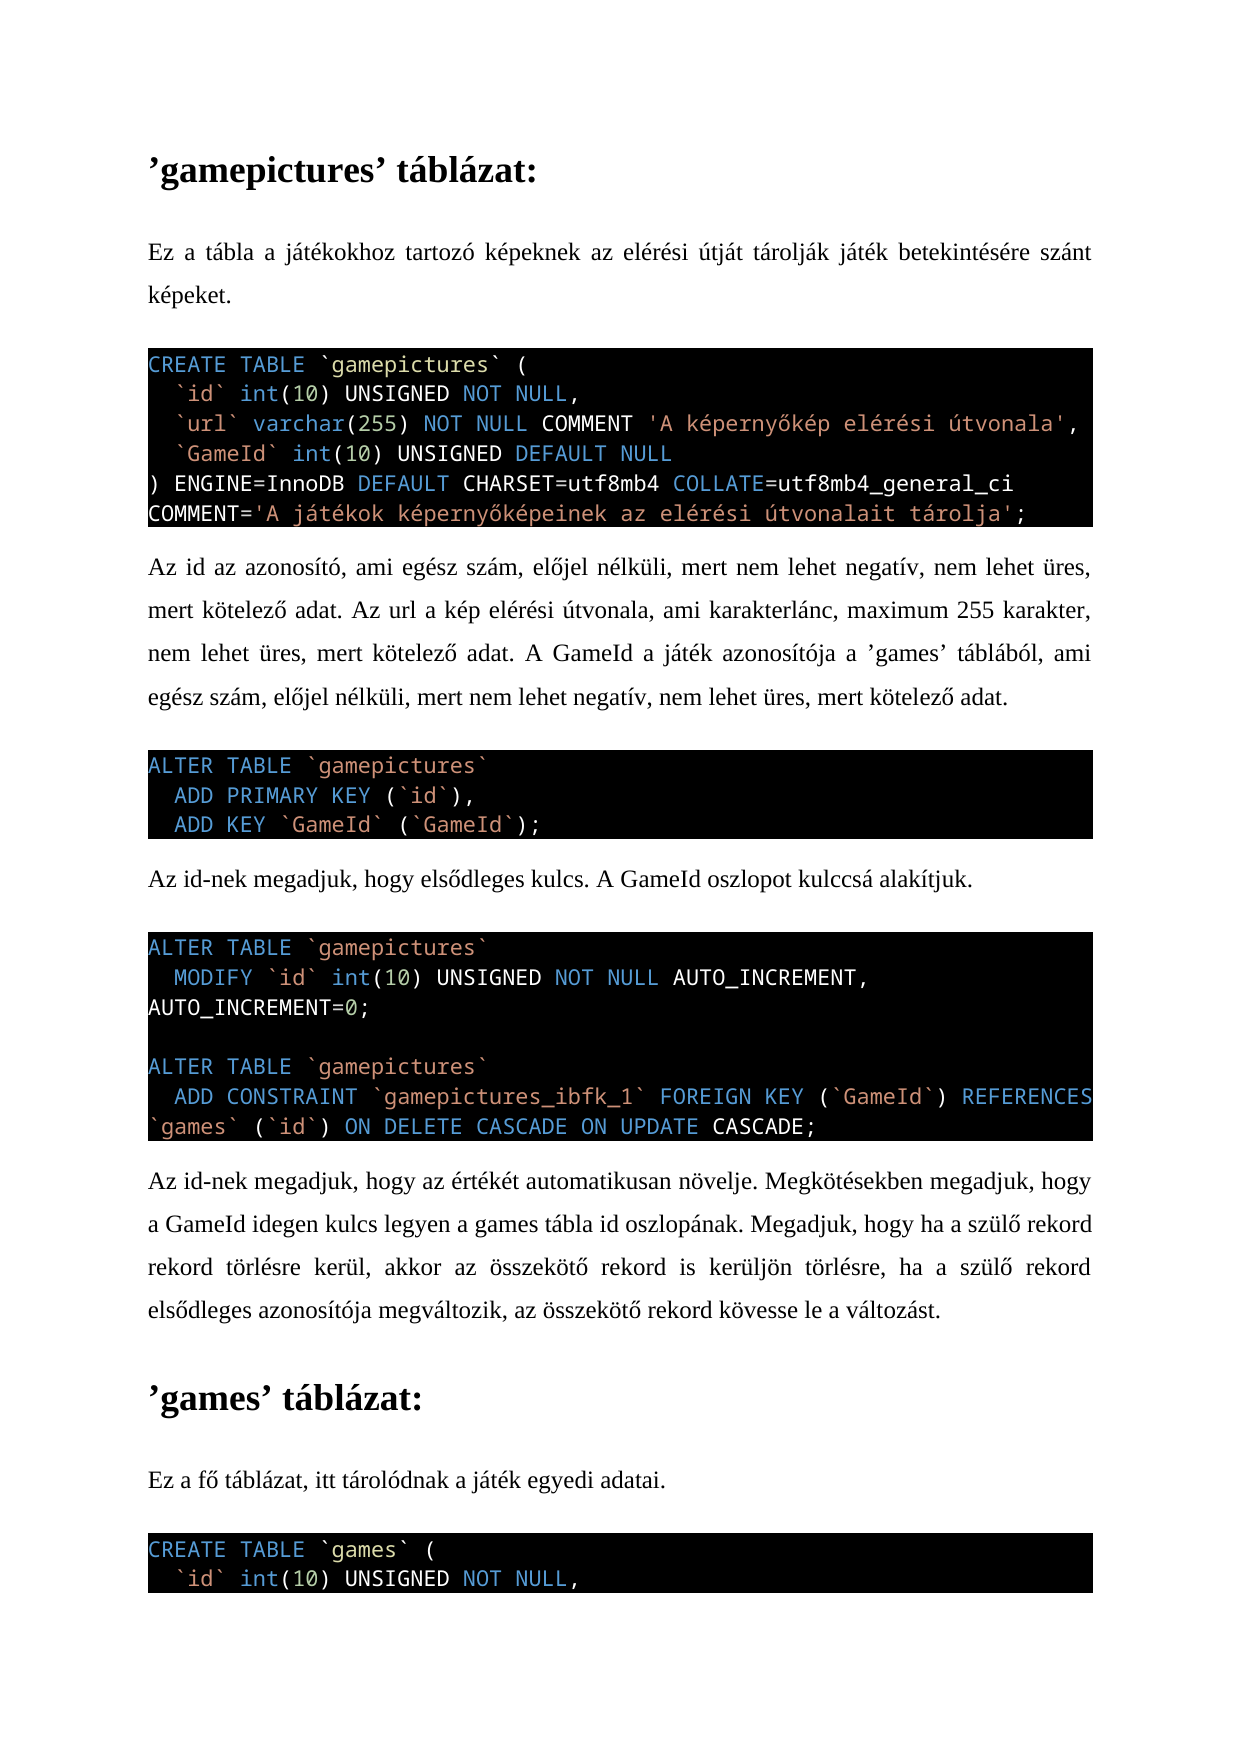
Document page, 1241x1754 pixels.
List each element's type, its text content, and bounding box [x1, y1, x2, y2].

text ADD KEY `GameId` (`GameId`); [148, 809, 1093, 839]
text Az id az azonosító, ami egész szám, előjel nélküli, mert nem lehet negatív, nem lehet üres, mert kötelező adat. Az url a kép elérési útvonala, ami karakterlánc, maximum 255 karakter, nem lehet üres, mert kötelező adat. A GameId a játék azonosítója a ’games’ táblából, ami egész szám, előjel nélküli, mert nem lehet negatív, nem lehet üres, mert kötelező adat. [148, 552, 1093, 710]
text MODIFY `id` int(10) UNSIGNED NOT NULL AUTO_INCREMENT, AUTO_INCREMENT=0; [148, 962, 1093, 1051]
subtitle ’games’ táblázat: [148, 1376, 1093, 1419]
text Ez a tábla a játékokhoz tartozó képeknek az elérési útját tárolják játék betekintésére szánt képeket. [148, 237, 1093, 309]
subtitle ’gamepictures’ táblázat: [148, 148, 1093, 191]
text ALTER TABLE `gamepictures` [148, 1051, 1093, 1081]
text ) ENGINE=InnoDB DEFAULT CHARSET=utf8mb4 COLLATE=utf8mb4_general_ci COMMENT='A játékok képernyőképeinek az elérési útvonalait tárolja'; [148, 468, 1093, 527]
text `id` int(10) UNSIGNED NOT NULL, [148, 1563, 1093, 1593]
text Az id-nek megadjuk, hogy az értékét automatikusan növelje. Megkötésekben megadjuk, hogy a GameId idegen kulcs legyen a games tábla id oszlopának. Megadjuk, hogy ha a szülő rekord rekord törlésre kerül, akkor az összekötő rekord is kerüljön törlésre, ha a szülő rekord elsődleges azonosítója megváltozik, az összekötő rekord kövesse le a változást. [148, 1166, 1093, 1324]
text CREATE TABLE `gamepictures` ( [148, 348, 1093, 378]
text `url` varchar(255) NOT NULL COMMENT 'A képernyőkép elérési útvonala', [148, 408, 1093, 438]
text `GameId` int(10) UNSIGNED DEFAULT NULL [148, 438, 1093, 468]
text ADD CONSTRAINT `gamepictures_ibfk_1` FOREIGN KEY (`GameId`) REFERENCES `games` (`id`) ON DELETE CASCADE ON UPDATE CASCADE; [148, 1081, 1093, 1141]
text Az id-nek megadjuk, hogy elsődleges kulcs. A GameId oszlopot kulccsá alakítjuk. [148, 864, 1093, 893]
text Ez a fő táblázat, itt tárolódnak a játék egyedi adatai. [148, 1465, 1093, 1494]
text ALTER TABLE `gamepictures` [148, 932, 1093, 962]
text ALTER TABLE `gamepictures` [148, 750, 1093, 779]
text CREATE TABLE `games` ( [148, 1533, 1093, 1563]
text ADD PRIMARY KEY (`id`), [148, 779, 1093, 809]
text `id` int(10) UNSIGNED NOT NULL, [148, 378, 1093, 408]
